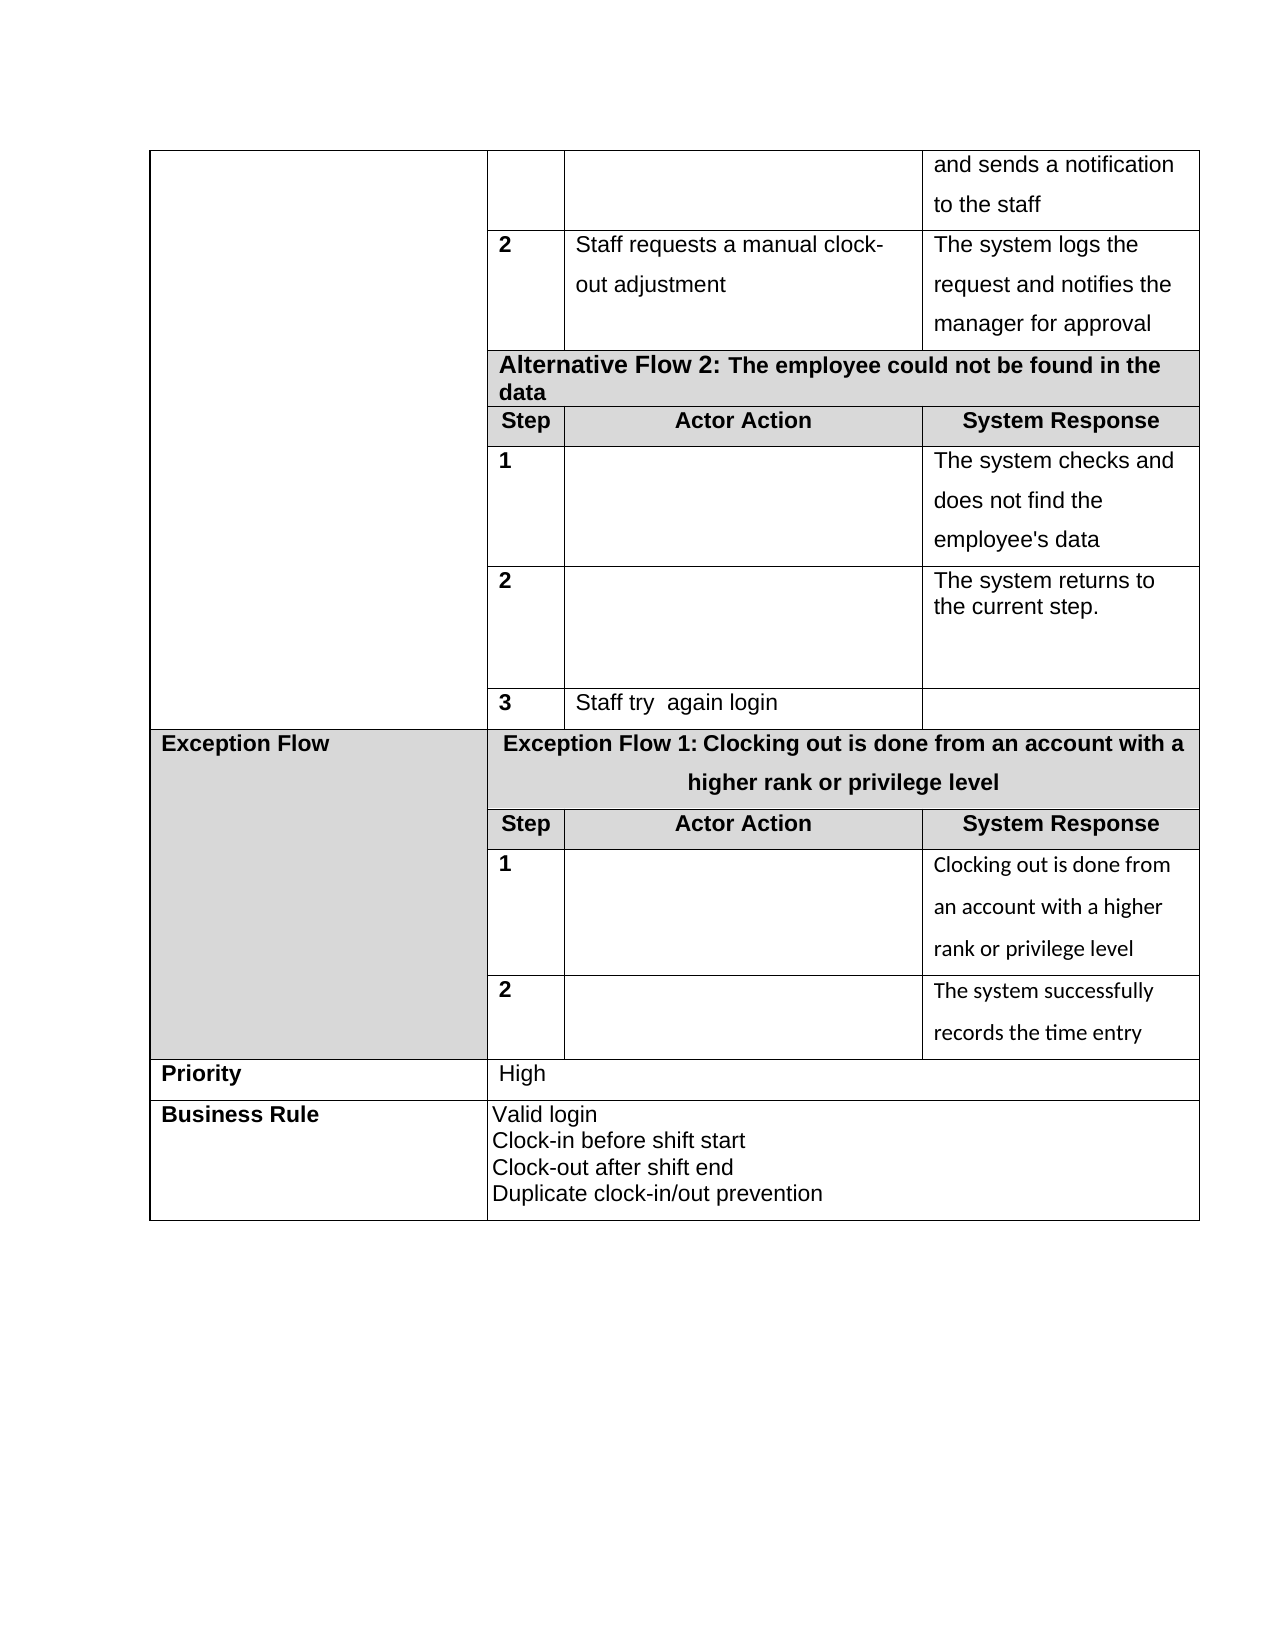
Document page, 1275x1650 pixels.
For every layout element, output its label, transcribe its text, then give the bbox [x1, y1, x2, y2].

table_cell High [488, 1060, 1199, 1100]
table_cell Exception Flow [151, 730, 487, 1059]
table_cell [565, 447, 922, 566]
table_cell [923, 689, 1199, 728]
table_cell 2 [488, 976, 564, 1059]
table_cell Actor Action [565, 407, 922, 446]
table_cell Valid login Clock-in before shift start Clock-out after shift end Duplicate clock-in/out prevention [488, 1101, 1199, 1219]
table_cell 1 [488, 151, 564, 230]
table_cell Step [488, 407, 564, 446]
table_cell [565, 151, 922, 230]
table_cell Exception Flow 1: Clocking out is done from an account with a higher rank or privilege level [488, 730, 1199, 808]
table_cell Staff try again login [565, 689, 922, 728]
table_cell [565, 976, 922, 1059]
table_cell Alternative Flow 2: The employee could not be found in the data [488, 351, 1199, 406]
table_cell [565, 850, 922, 975]
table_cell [923, 151, 1199, 230]
table_cell 2 [488, 567, 564, 688]
table_cell Business Rule [151, 1101, 487, 1219]
table_cell The system checks and does not find the employee's data [923, 447, 1199, 566]
table_cell Priority [151, 1060, 487, 1100]
table_cell 2 [488, 231, 564, 349]
table_cell The system successfully records the time entry [923, 976, 1199, 1059]
table_cell System Response [923, 407, 1199, 446]
table_cell 3 [488, 689, 564, 728]
table_cell 1 [488, 447, 564, 566]
table_cell The system returns to the current step. [923, 567, 1199, 688]
table_cell Step [488, 810, 564, 849]
table_cell System Response [923, 810, 1199, 849]
table_cell The system logs the request and notifies the manager for approval [923, 231, 1199, 349]
table_cell 1 [488, 850, 564, 975]
table_cell Actor Action [565, 810, 922, 849]
table_cell Clocking out is done from an account with a higher rank or privilege level [923, 850, 1199, 975]
table_cell [565, 567, 922, 688]
table_cell Staff requests a manual clock-out adjustment [565, 231, 922, 349]
